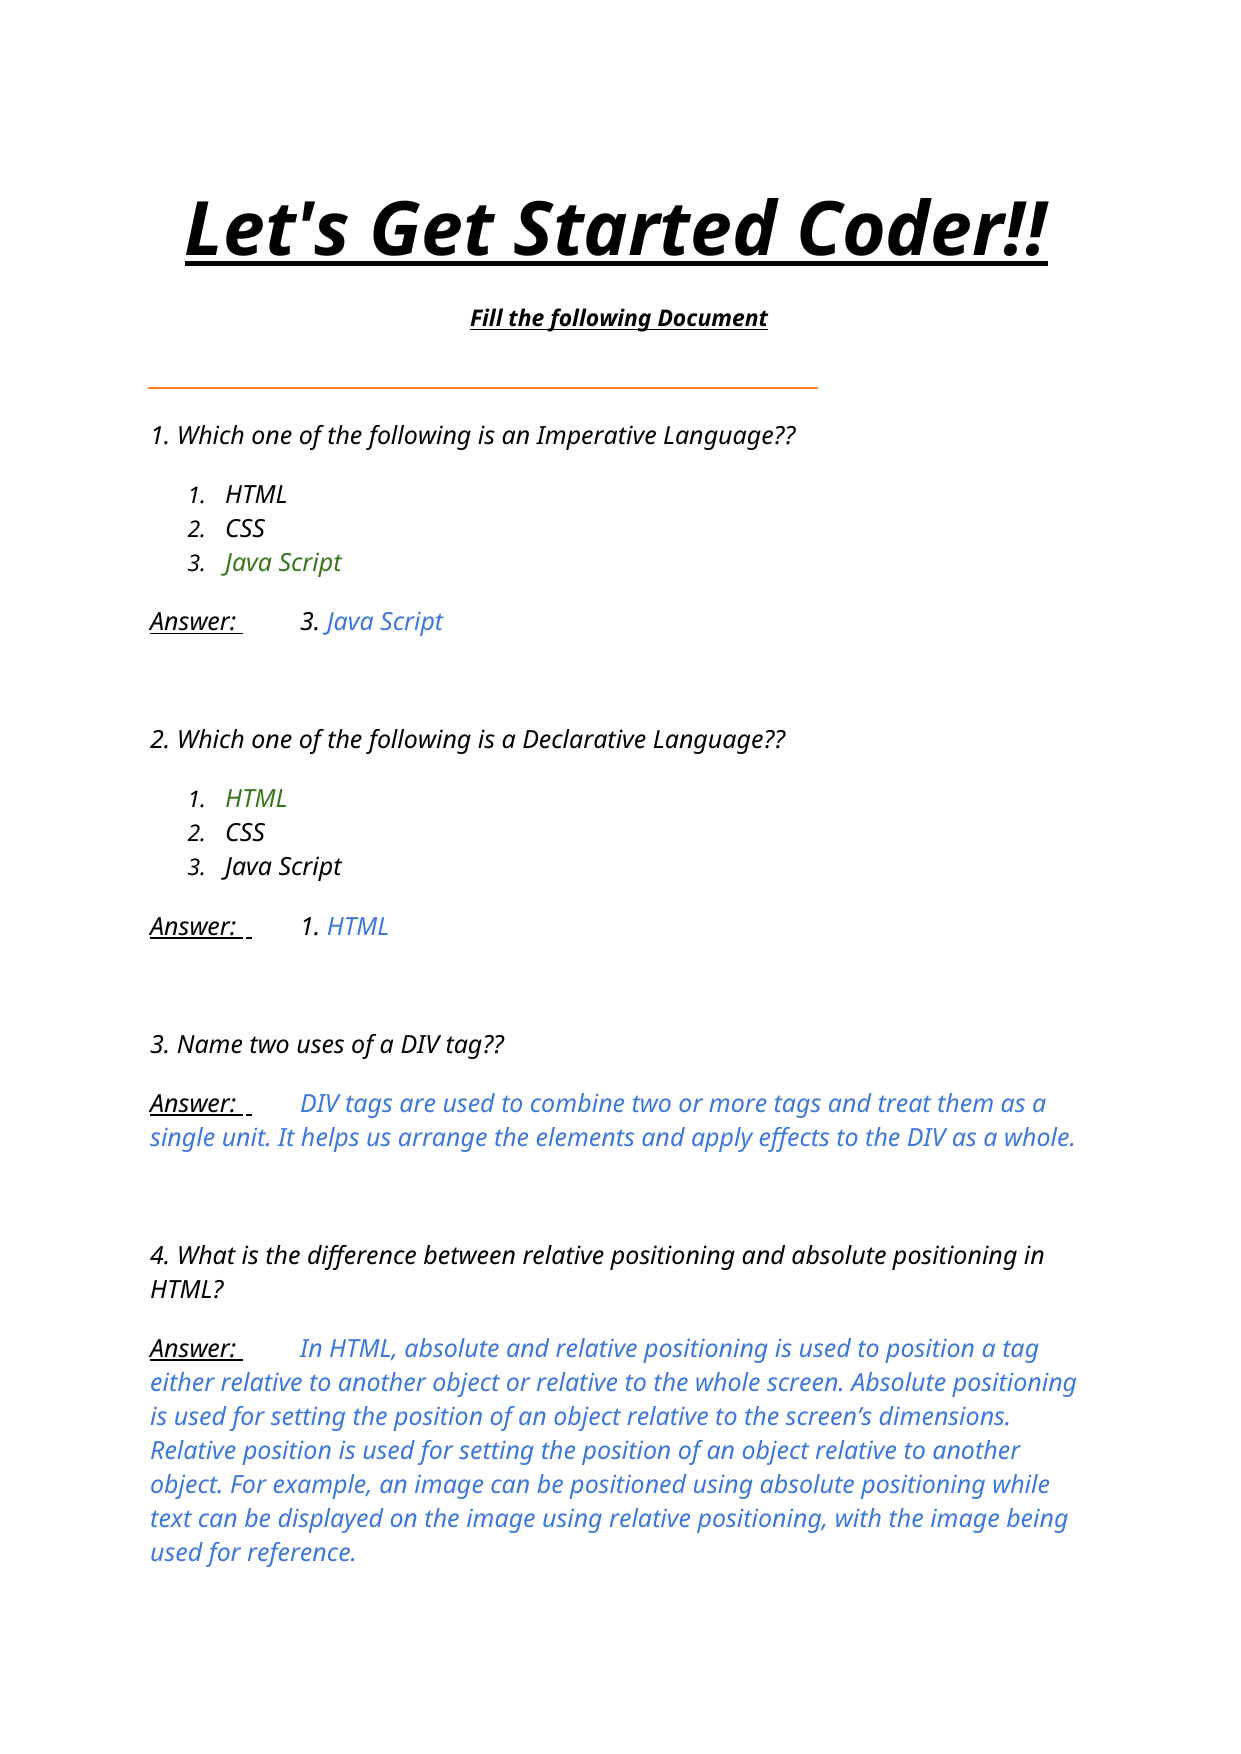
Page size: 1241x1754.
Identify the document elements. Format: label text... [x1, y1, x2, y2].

list Java Script [187, 849, 1090, 883]
list CSS [187, 511, 1090, 545]
list CSS [187, 815, 1090, 849]
text Answer: DIV tags are used to combine two or more tags and treat them as a single unit. It helps us arrange the elements and apply effects to the DIV as a whole. [150, 1085, 1090, 1153]
text Answer: 1. HTML [150, 908, 1090, 942]
list Java Script [187, 545, 1090, 579]
text 1. Which one of the following is an Imperative Language?? [150, 417, 1090, 452]
text 4. What is the difference between relative positioning and absolute positioning in HTML? [150, 1237, 1090, 1306]
text 3. Name two uses of a DIV tag?? [150, 1026, 1090, 1060]
text 2. Which one of the following is a Declarative Language?? [150, 722, 1090, 756]
text ___________________________________________________________________ [150, 358, 1090, 392]
text Let's Get Started Coder!! [150, 175, 1090, 277]
list HTML [187, 781, 1090, 815]
text Answer: In HTML, absolute and relative positioning is used to position a tag either relative to another object or relative to the whole screen. Absolute positioning is used for setting the position of an object relative to the screen’s dimensions. Relative position is used for setting the position of an object relative to another object. For example, an image can be positioned using absolute positioning while text can be displayed on the image using relative positioning, with the image being used for reference. [150, 1331, 1090, 1569]
text Answer: 3. Java Script [150, 604, 1090, 638]
subtitle Fill the following Document [150, 302, 1090, 333]
list HTML [187, 477, 1090, 511]
